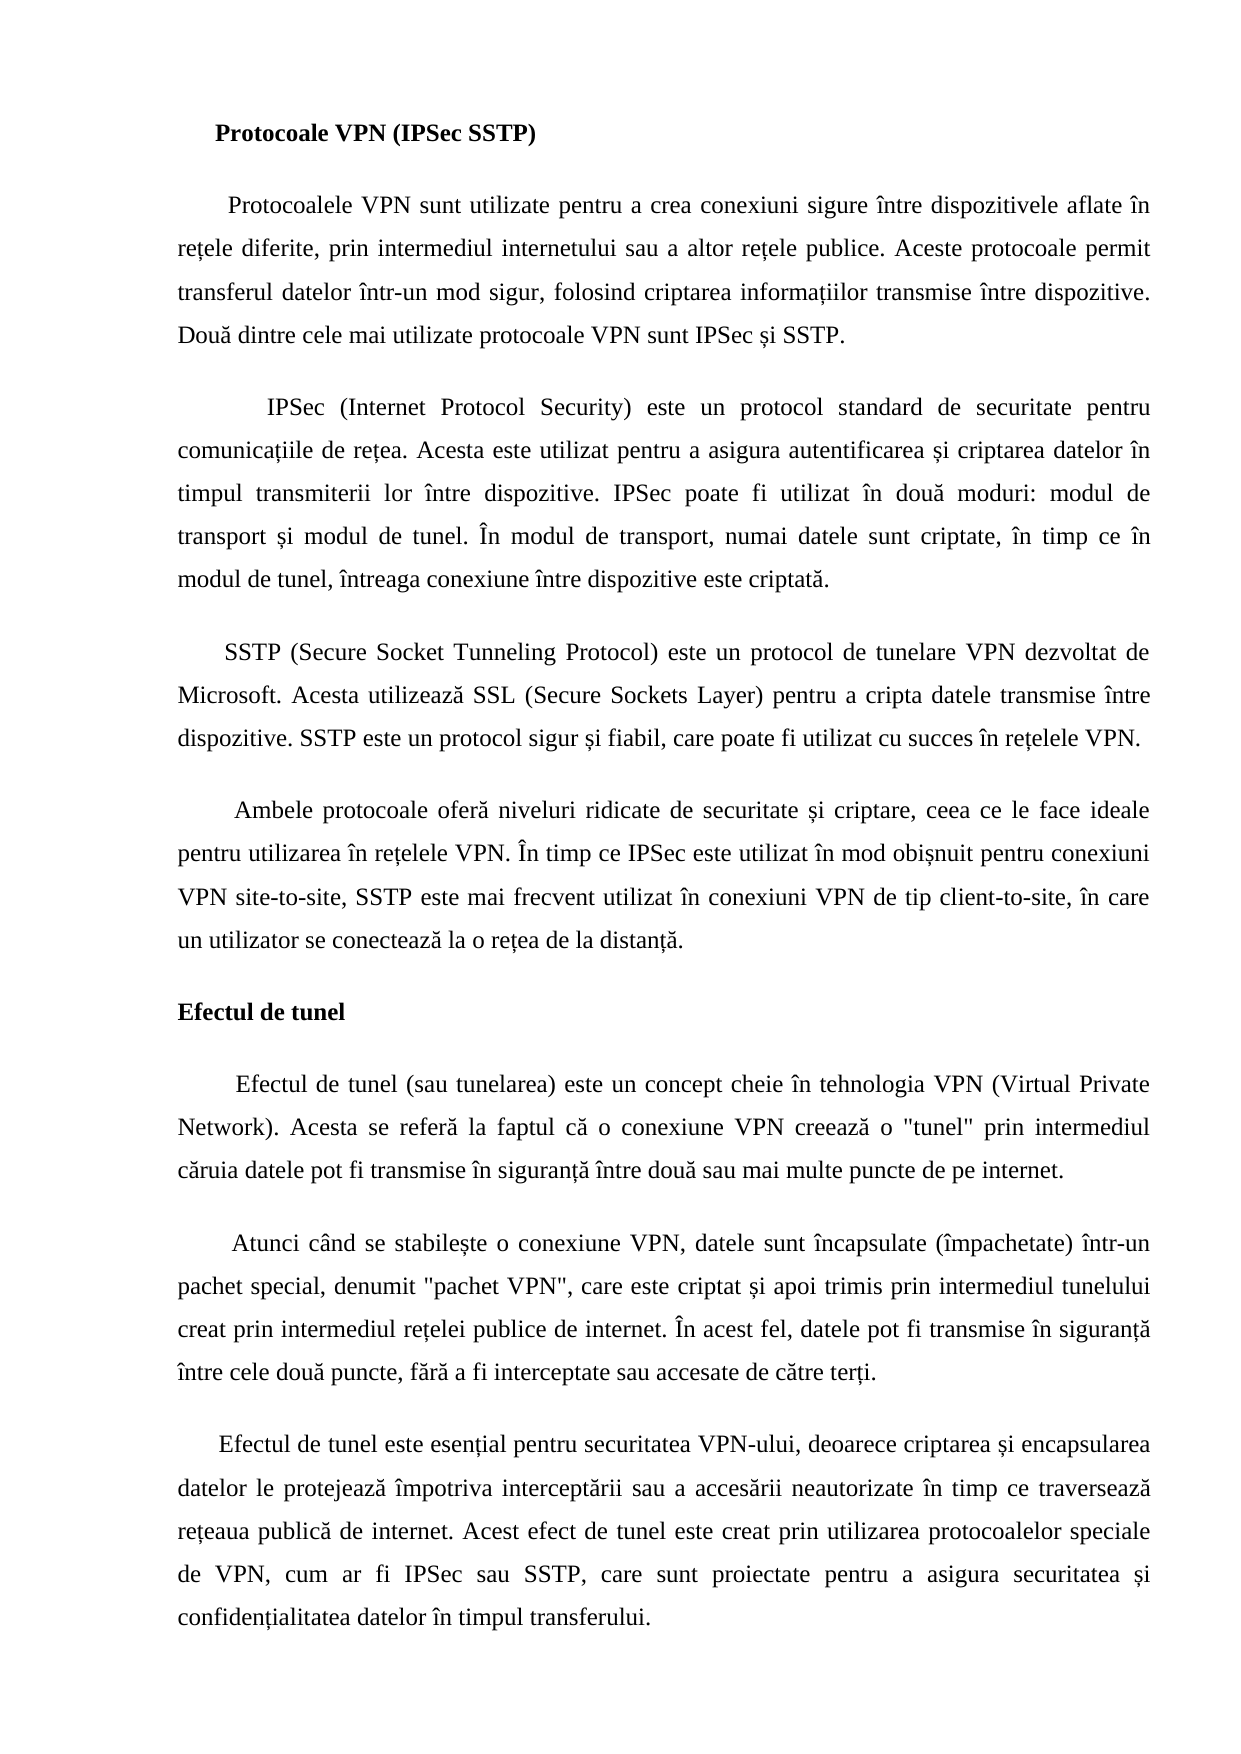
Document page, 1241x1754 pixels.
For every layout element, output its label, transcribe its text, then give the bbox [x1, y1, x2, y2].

text Protocoale VPN (IPSec SSTP) [177, 118, 1152, 147]
text Atunci când se stabilește o conexiune VPN, datele sunt încapsulate (împachetate) într-un pachet special, denumit "pachet VPN", care este criptat și apoi trimis prin intermediul tunelului creat prin intermediul rețelei publice de internet. În acest fel, datele pot fi transmise în siguranță între cele două puncte, fără a fi interceptate sau accesate de către terți. [177, 1228, 1152, 1386]
text SSTP (Secure Socket Tunneling Protocol) este un protocol de tunelare VPN dezvoltat de Microsoft. Acesta utilizează SSL (Secure Sockets Layer) pentru a cripta datele transmise între dispozitive. SSTP este un protocol sigur și fiabil, care poate fi utilizat cu succes în rețelele VPN. [177, 637, 1152, 752]
text Efectul de tunel (sau tunelarea) este un concept cheie în tehnologia VPN (Virtual Private Network). Acesta se referă la faptul că o conexiune VPN creează o "tunel" prin intermediul căruia datele pot fi transmise în siguranță între două sau mai multe puncte de pe internet. [177, 1069, 1152, 1184]
text IPSec (Internet Protocol Security) este un protocol standard de securitate pentru comunicațiile de rețea. Acesta este utilizat pentru a asigura autentificarea și criptarea datelor în timpul transmiterii lor între dispozitive. IPSec poate fi utilizat în două moduri: modul de transport și modul de tunel. În modul de transport, numai datele sunt criptate, în timp ce în modul de tunel, întreaga conexiune între dispozitive este criptată. [177, 392, 1152, 593]
text Ambele protocoale oferă niveluri ridicate de securitate și criptare, ceea ce le face ideale pentru utilizarea în rețelele VPN. În timp ce IPSec este utilizat în mod obișnuit pentru conexiuni VPN site-to-site, SSTP este mai frecvent utilizat în conexiuni VPN de tip client-to-site, în care un utilizator se conectează la o rețea de la distanță. [177, 795, 1152, 953]
text Efectul de tunel este esențial pentru securitatea VPN-ului, deoarece criptarea și encapsularea datelor le protejează împotriva interceptării sau a accesării neautorizate în timp ce traversează rețeaua publică de internet. Acest efect de tunel este creat prin utilizarea protocoalelor speciale de VPN, cum ar fi IPSec sau SSTP, care sunt proiectate pentru a asigura securitatea și confidențialitatea datelor în timpul transferului. [177, 1429, 1152, 1631]
text Efectul de tunel [177, 997, 1152, 1026]
text Protocoalele VPN sunt utilizate pentru a crea conexiuni sigure între dispozitivele aflate în rețele diferite, prin intermediul internetului sau a altor rețele publice. Aceste protocoale permit transferul datelor într-un mod sigur, folosind criptarea informațiilor transmise între dispozitive. Două dintre cele mai utilizate protocoale VPN sunt IPSec și SSTP. [177, 190, 1152, 348]
